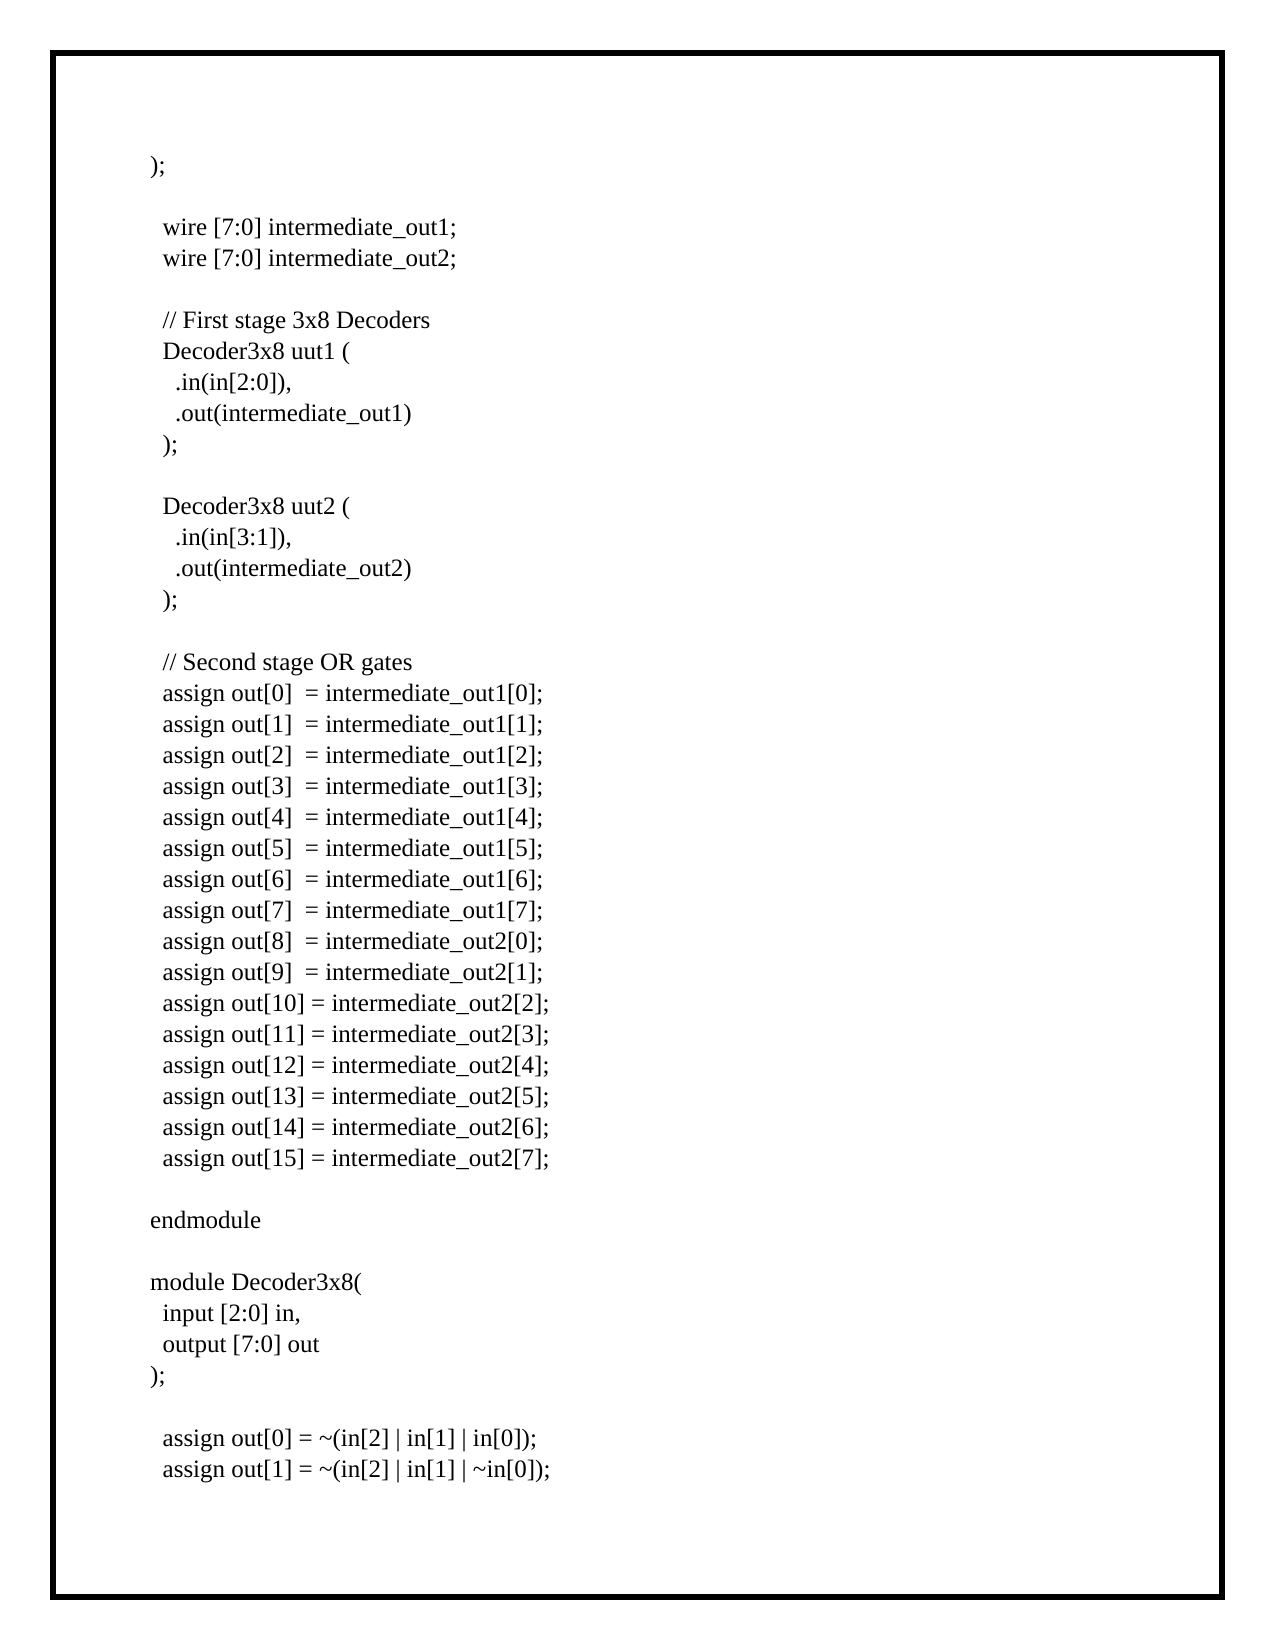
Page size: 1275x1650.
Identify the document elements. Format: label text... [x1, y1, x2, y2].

text ); [150, 429, 1125, 458]
text wire [7:0] intermediate_out2; [150, 243, 1125, 272]
text // Second stage OR gates [150, 647, 1125, 675]
text .in(in[3:1]), [150, 522, 1125, 551]
text wire [7:0] intermediate_out1; [150, 212, 1125, 241]
text assign out[7] = intermediate_out1[7]; [150, 895, 1125, 924]
text assign out[3] = intermediate_out1[3]; [150, 771, 1125, 799]
text Decoder3x8 uut2 ( [150, 491, 1125, 520]
text assign out[12] = intermediate_out2[4]; [150, 1050, 1125, 1079]
text input [2:0] in, [150, 1298, 1125, 1327]
text .in(in[2:0]), [150, 367, 1125, 396]
text module Decoder3x8( [150, 1267, 1125, 1296]
text ); [150, 584, 1125, 613]
text ); [150, 150, 1125, 179]
text assign out[4] = intermediate_out1[4]; [150, 802, 1125, 831]
text assign out[0] = intermediate_out1[0]; [150, 678, 1125, 706]
text assign out[14] = intermediate_out2[6]; [150, 1112, 1125, 1141]
text Decoder3x8 uut1 ( [150, 336, 1125, 365]
text assign out[8] = intermediate_out2[0]; [150, 926, 1125, 955]
text assign out[1] = ~(in[2] | in[1] | ~in[0]); [150, 1454, 1125, 1482]
text assign out[1] = intermediate_out1[1]; [150, 709, 1125, 737]
text endmodule [150, 1205, 1125, 1234]
text assign out[6] = intermediate_out1[6]; [150, 864, 1125, 893]
text assign out[13] = intermediate_out2[5]; [150, 1081, 1125, 1110]
text // First stage 3x8 Decoders [150, 305, 1125, 334]
text assign out[11] = intermediate_out2[3]; [150, 1019, 1125, 1048]
text assign out[5] = intermediate_out1[5]; [150, 833, 1125, 862]
text assign out[9] = intermediate_out2[1]; [150, 957, 1125, 986]
text ); [150, 1361, 1125, 1389]
text .out(intermediate_out2) [150, 553, 1125, 582]
text output [7:0] out [150, 1329, 1125, 1358]
text assign out[0] = ~(in[2] | in[1] | in[0]); [150, 1423, 1125, 1451]
text assign out[2] = intermediate_out1[2]; [150, 740, 1125, 768]
text .out(intermediate_out1) [150, 398, 1125, 427]
text assign out[10] = intermediate_out2[2]; [150, 988, 1125, 1017]
text assign out[15] = intermediate_out2[7]; [150, 1143, 1125, 1172]
